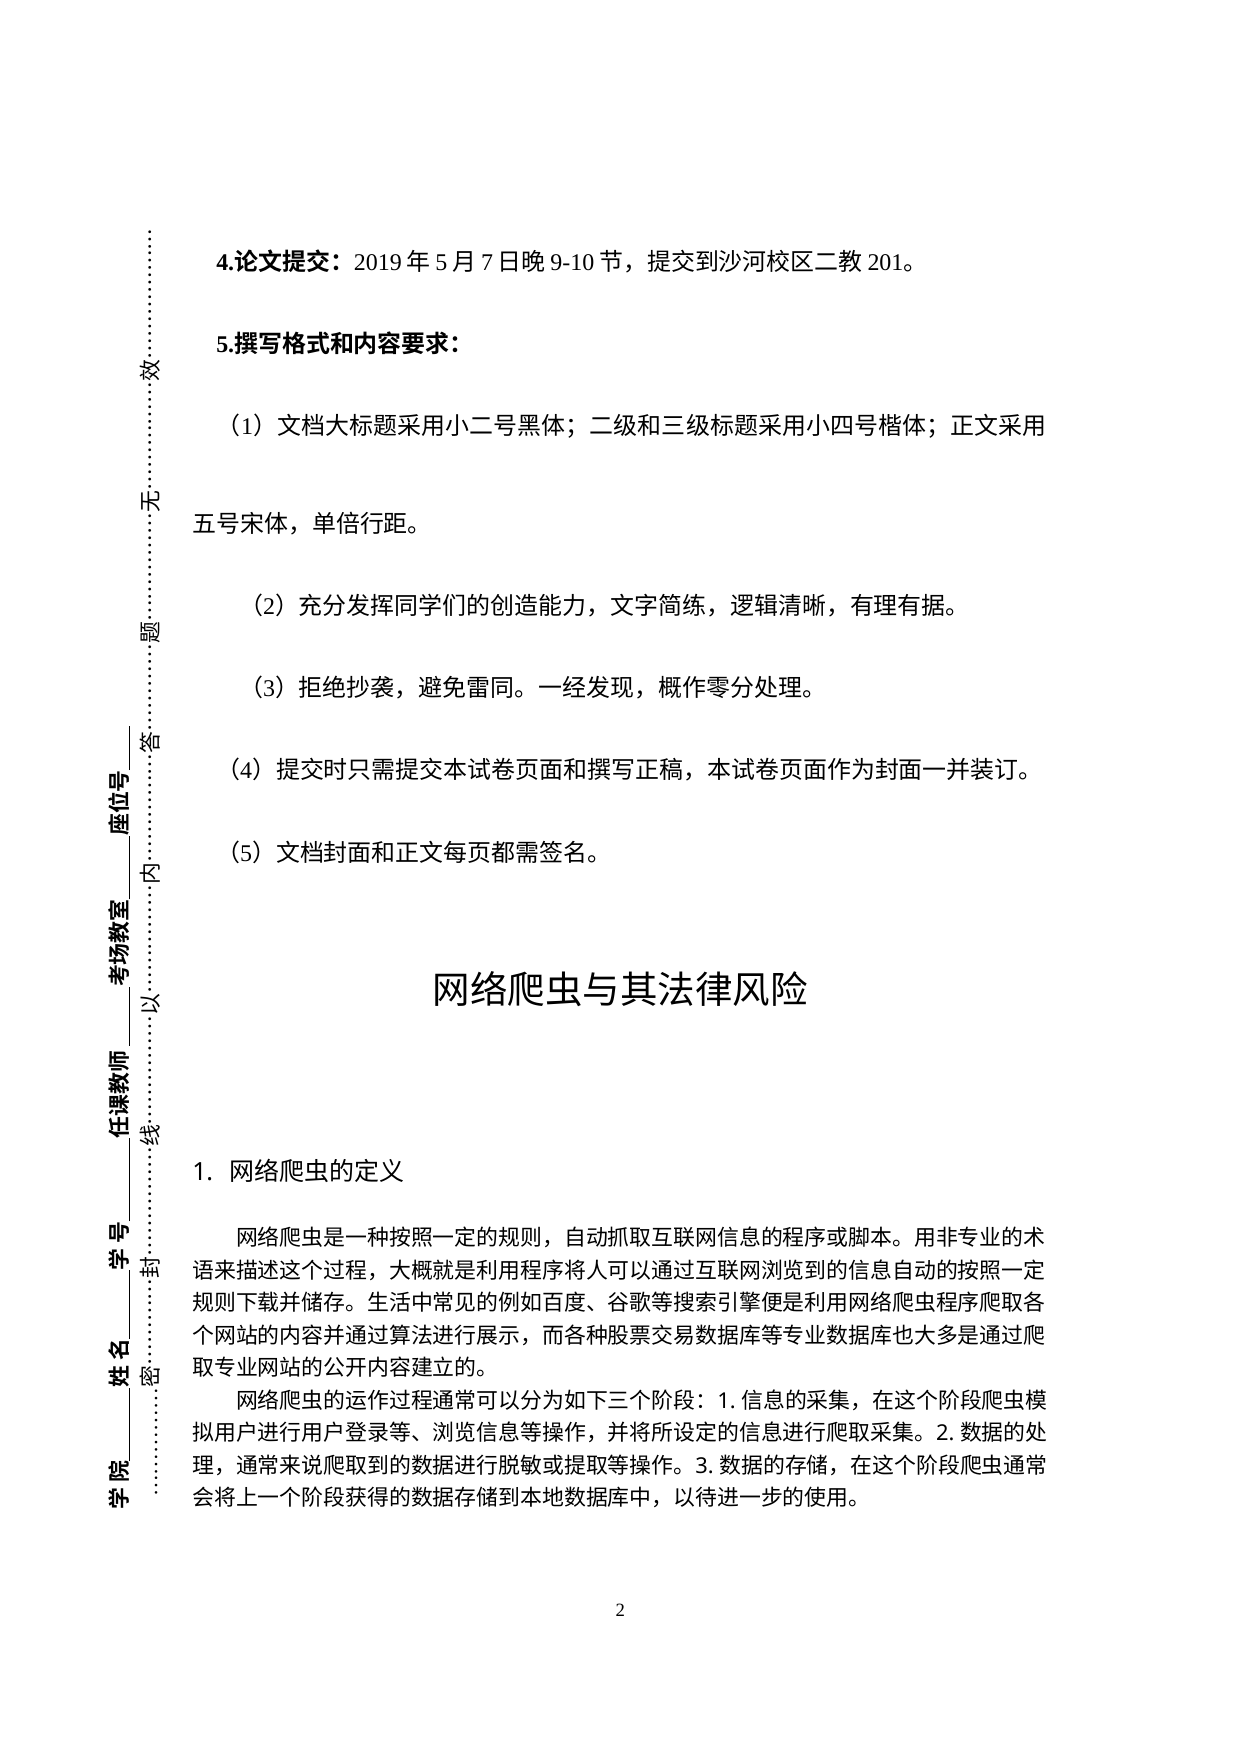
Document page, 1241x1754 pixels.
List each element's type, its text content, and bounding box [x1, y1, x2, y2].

text （2）充分发挥同学们的创造能力，文字简练，逻辑清晰，有理有据。 [192, 571, 1048, 636]
text （4）提交时只需提交本试卷页面和撰写正稿，本试卷页面作为封面一并装订。 [192, 736, 1048, 801]
text 4.论文提交：2019年5月7日晚9-10节，提交到沙河校区二教201。 [192, 227, 1048, 292]
list 网络爬虫的定义 [192, 1137, 1048, 1202]
text 5.撰写格式和内容要求： [192, 309, 1048, 374]
text （3）拒绝抄袭，避免雷同。一经发现，概作零分处理。 [192, 654, 1048, 719]
text 网络爬虫与其法律风险 [192, 954, 1048, 1019]
text 网络爬虫是一种按照一定的规则，自动抓取互联网信息的程序或脚本。用非专业的术语来描述这个过程，大概就是利用程序将人可以通过互联网浏览到的信息自动的按照一定规则下载并储存。生活中常见的例如百度、谷歌等搜索引擎便是利用网络爬虫程序爬取各个网站的内容并通过算法进行展示，而各种股票交易数据库等专业数据库也大多是通过爬取专业网站的公开内容建立的。 [192, 1220, 1048, 1382]
text 网络爬虫的运作过程通常可以分为如下三个阶段：1. 信息的采集，在这个阶段爬虫模拟用户进行用户登录等、浏览信息等操作，并将所设定的信息进行爬取采集。2. 数据的处理，通常来说爬取到的数据进行脱敏或提取等操作。3. 数据的存储，在这个阶段爬虫通常会将上一个阶段获得的数据存储到本地数据库中，以待进一步的使用。 [192, 1382, 1048, 1512]
text （1）文档大标题采用小二号黑体；二级和三级标题采用小四号楷体；正文采用五号宋体，单倍行距。 [192, 392, 1048, 554]
text （5）文档封面和正文每页都需签名。 [192, 818, 1048, 883]
